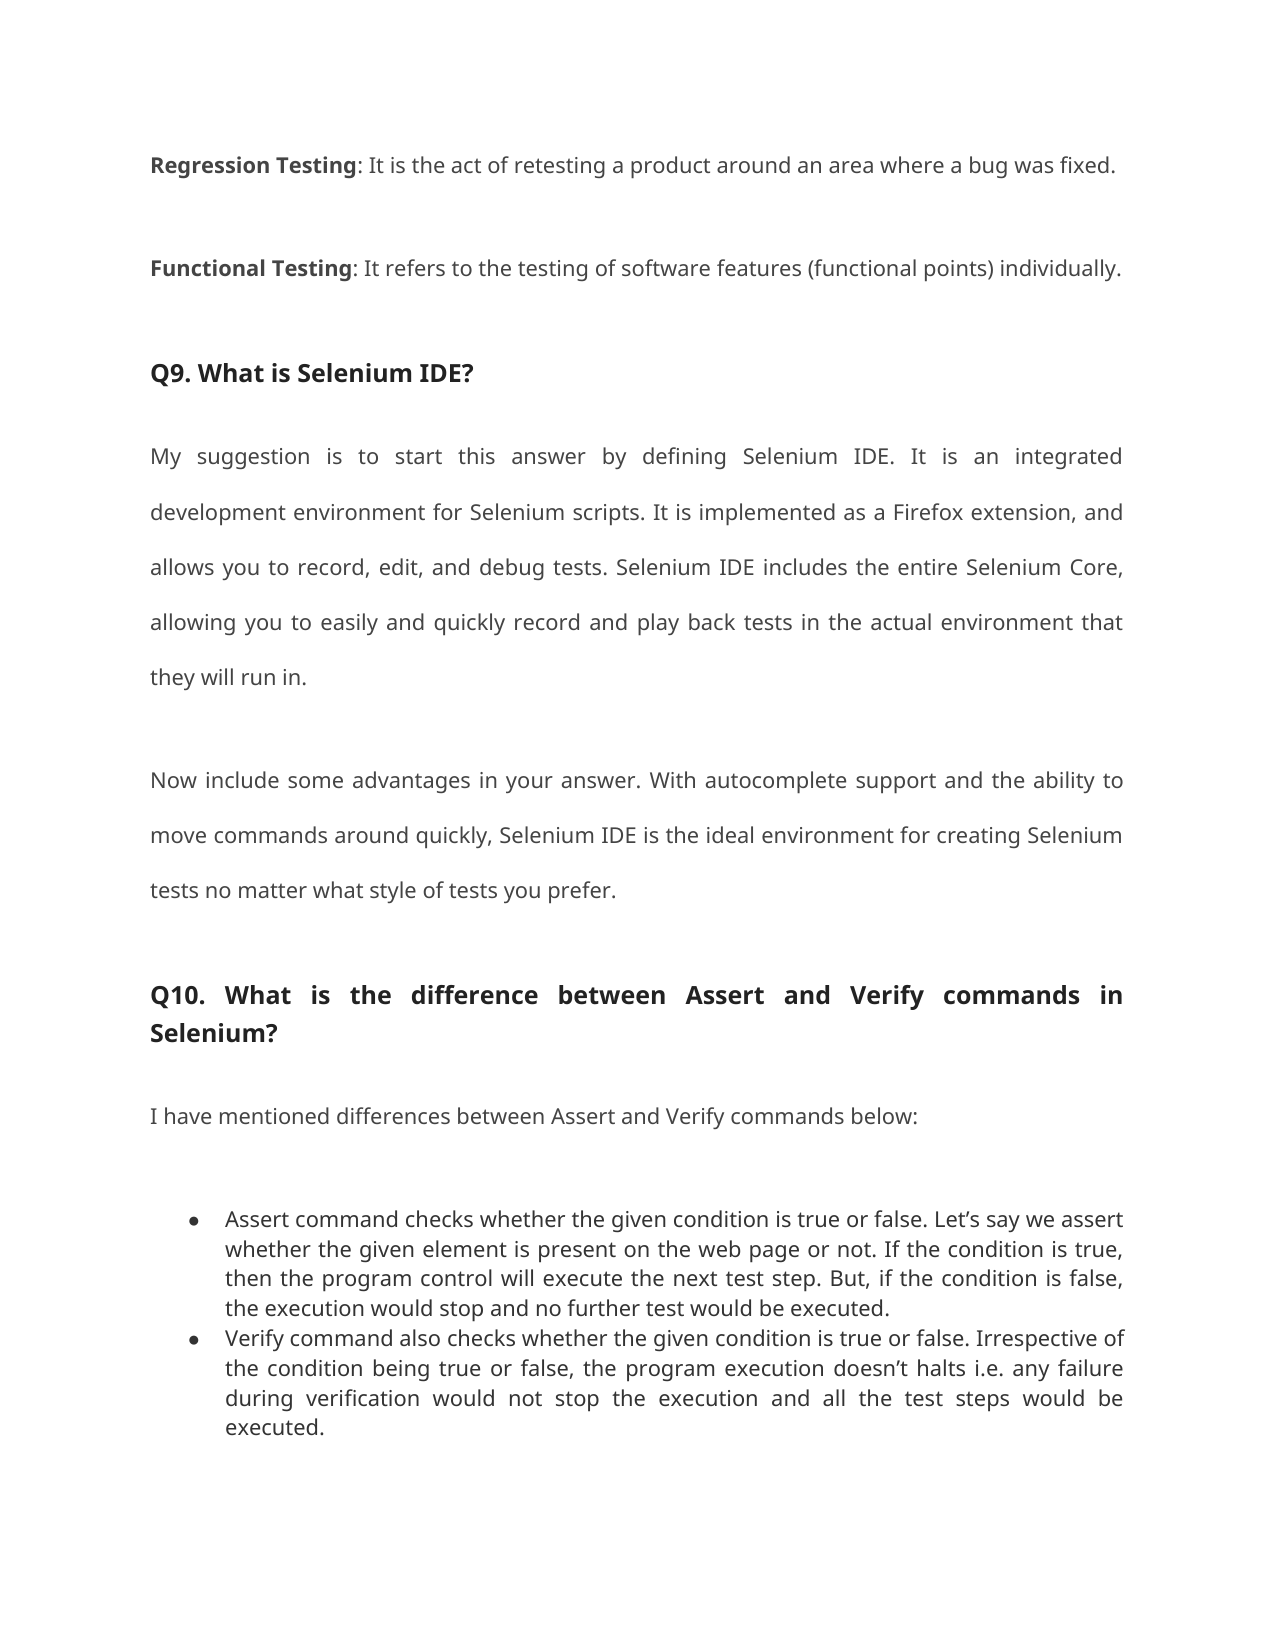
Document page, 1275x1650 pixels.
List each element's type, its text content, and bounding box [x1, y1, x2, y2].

subtitle Q9. What is Selenium IDE? [150, 356, 1125, 390]
text Regression Testing: It is the act of retesting a product around an area where a bug was fixed. [150, 150, 1125, 180]
subtitle Q10. What is the difference between Assert and Verify commands in Selenium? [150, 978, 1125, 1049]
text I have mentioned differences between Assert and Verify commands below: [150, 1101, 1125, 1131]
list Verify command also checks whether the given condition is true or false. Irrespective of the condition being true or false, the program execution doesn’t halts i.e. any failure during verification would not stop the execution and all the test steps would be executed. [187, 1323, 1125, 1442]
text Functional Testing: It refers to the testing of software features (functional points) individually. [150, 253, 1125, 283]
text Now include some advantages in your answer. With autocomplete support and the ability to move commands around quickly, Selenium IDE is the ideal environment for creating Selenium tests no matter what style of tests you prefer. [150, 765, 1125, 905]
list Assert command checks whether the given condition is true or false. Let’s say we assert whether the given element is present on the web page or not. If the condition is true, then the program control will execute the next test step. But, if the condition is false, the execution would stop and no further test would be executed. [187, 1204, 1125, 1323]
text My suggestion is to start this answer by defining Selenium IDE. It is an integrated development environment for Selenium scripts. It is implemented as a Firefox extension, and allows you to record, edit, and debug tests. Selenium IDE includes the entire Selenium Core, allowing you to easily and quickly record and play back tests in the actual environment that they will run in. [150, 441, 1125, 692]
